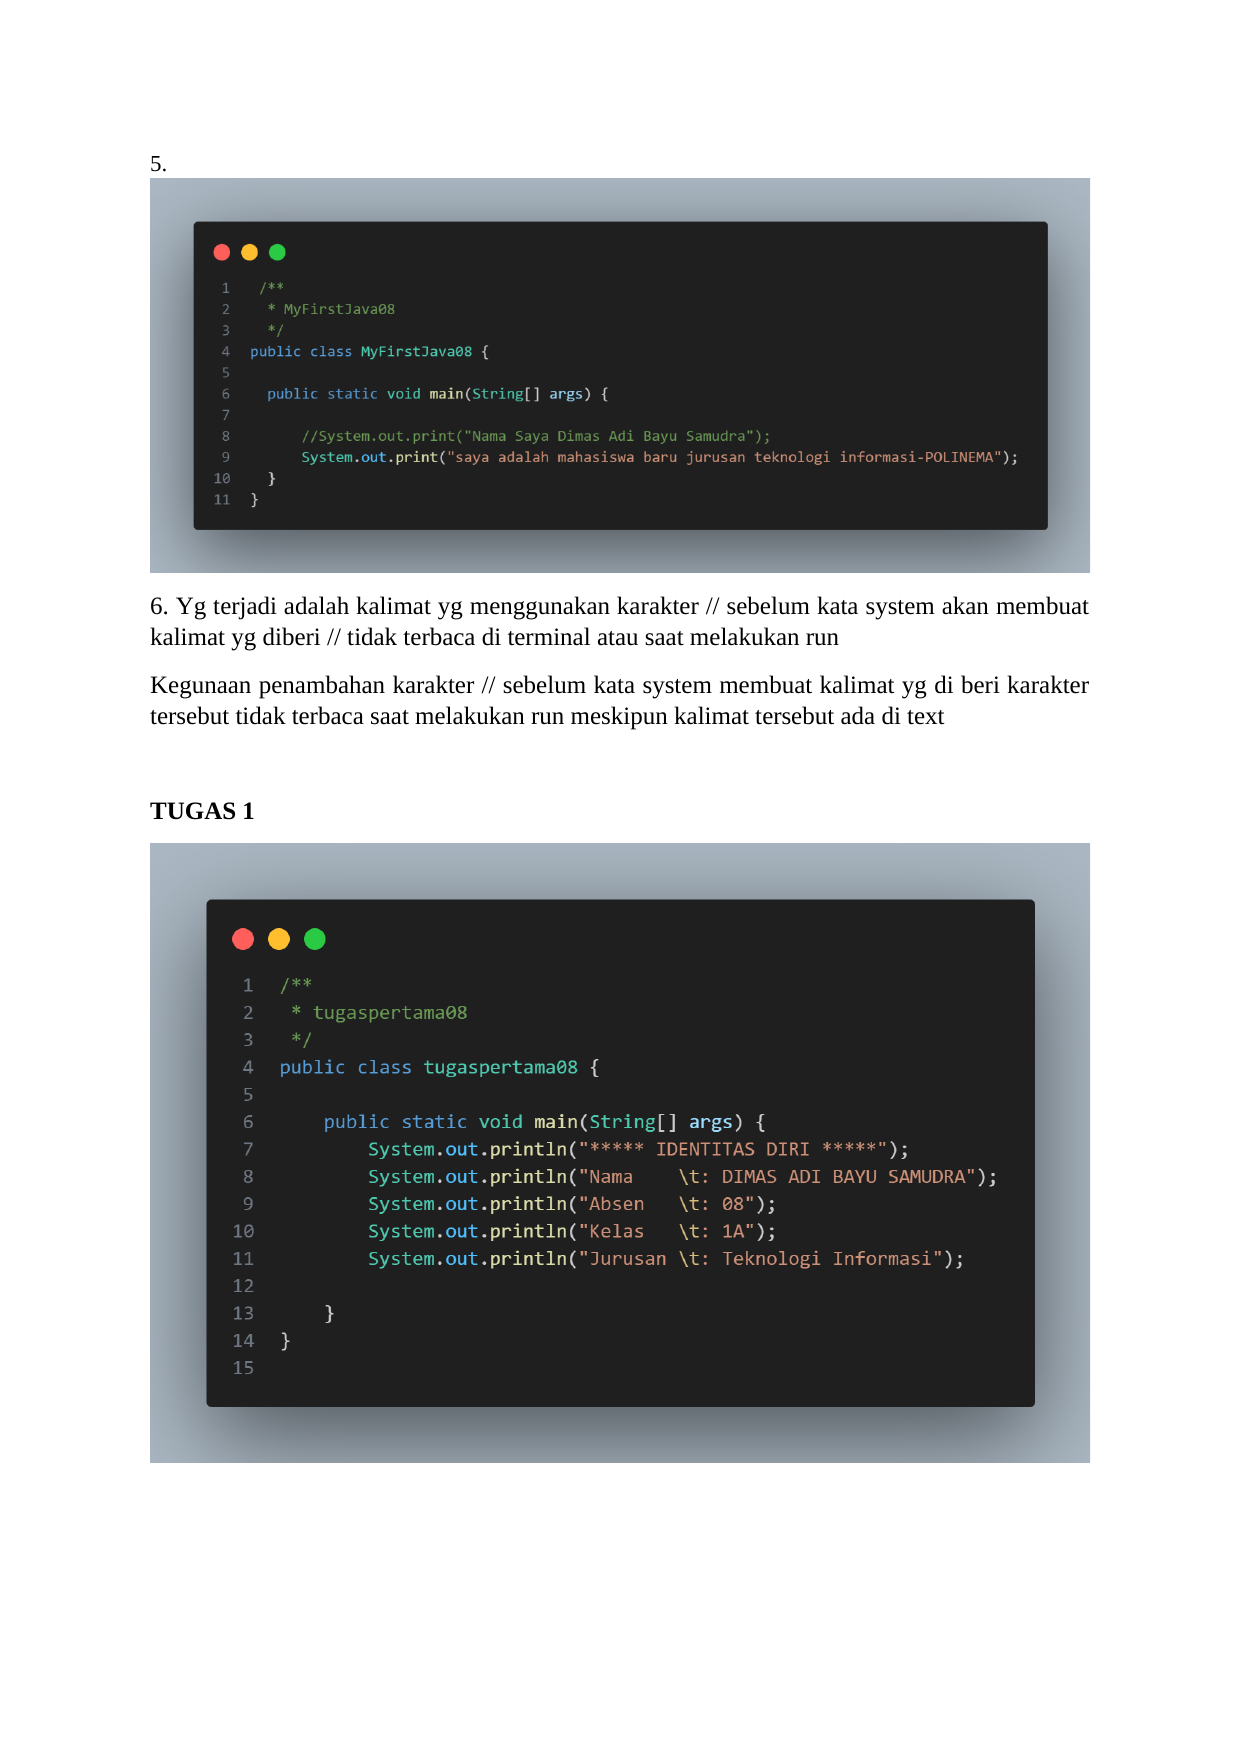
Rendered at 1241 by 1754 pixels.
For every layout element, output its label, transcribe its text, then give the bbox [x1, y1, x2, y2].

picture [150, 178, 1091, 573]
text 6. Yg terjadi adalah kalimat yg menggunakan karakter // sebelum kata system akan membuat kalimat yg diberi // tidak terbaca di terminal atau saat melakukan run [150, 591, 1090, 651]
text Kegunaan penambahan karakter // sebelum kata system membuat kalimat yg di beri karakter tersebut tidak terbaca saat melakukan run meskipun kalimat tersebut ada di text [150, 670, 1090, 729]
text 5. [150, 150, 1090, 178]
text TUGAS 1 [150, 796, 1090, 825]
picture [150, 843, 1091, 1463]
